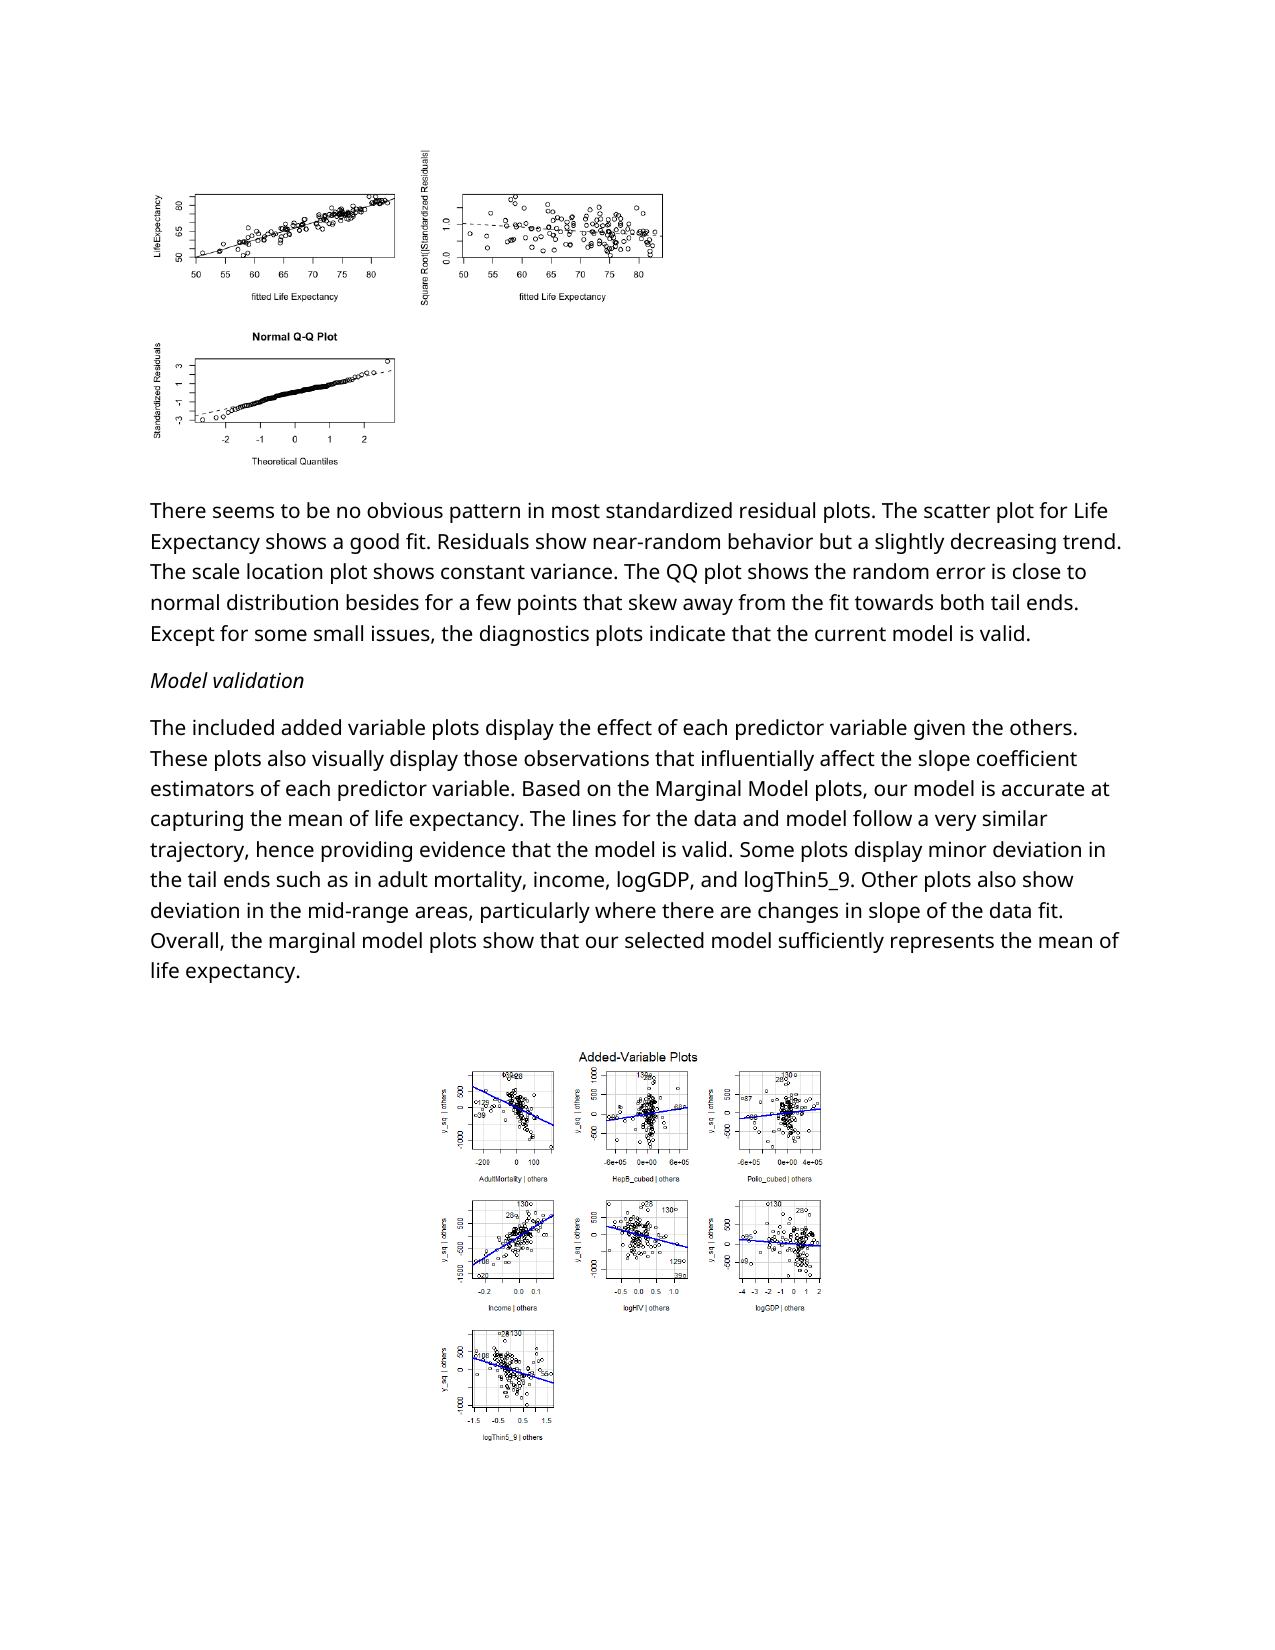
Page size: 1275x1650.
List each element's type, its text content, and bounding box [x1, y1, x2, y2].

text Model validation [150, 666, 1125, 694]
text The included added variable plots display the effect of each predictor variable given the others. These plots also visually display those observations that influentially affect the slope coefficient estimators of each predictor variable. Based on the Marginal Model plots, our model is accurate at capturing the mean of life expectancy. The lines for the data and model follow a very similar trajectory, hence providing evidence that the model is valid. Some plots display minor deviation in the tail ends such as in adult mortality, income, logGDP, and logThin5_9. Other plots also show deviation in the mid-range areas, particularly where there are changes in slope of the data fit. Overall, the marginal model plots show that our selected model sufficiently represents the mean of life expectancy. [150, 713, 1125, 985]
picture [150, 150, 685, 478]
picture [438, 1051, 838, 1450]
text There seems to be no obvious pattern in most standardized residual plots. The scatter plot for Life Expectancy shows a good fit. Residuals show near-random behavior but a slightly decreasing trend. The scale location plot shows constant variance. The QQ plot shows the random error is close to normal distribution besides for a few points that skew away from the fit towards both tail ends. Except for some small issues, the diagnostics plots indicate that the current model is valid. [150, 496, 1125, 647]
